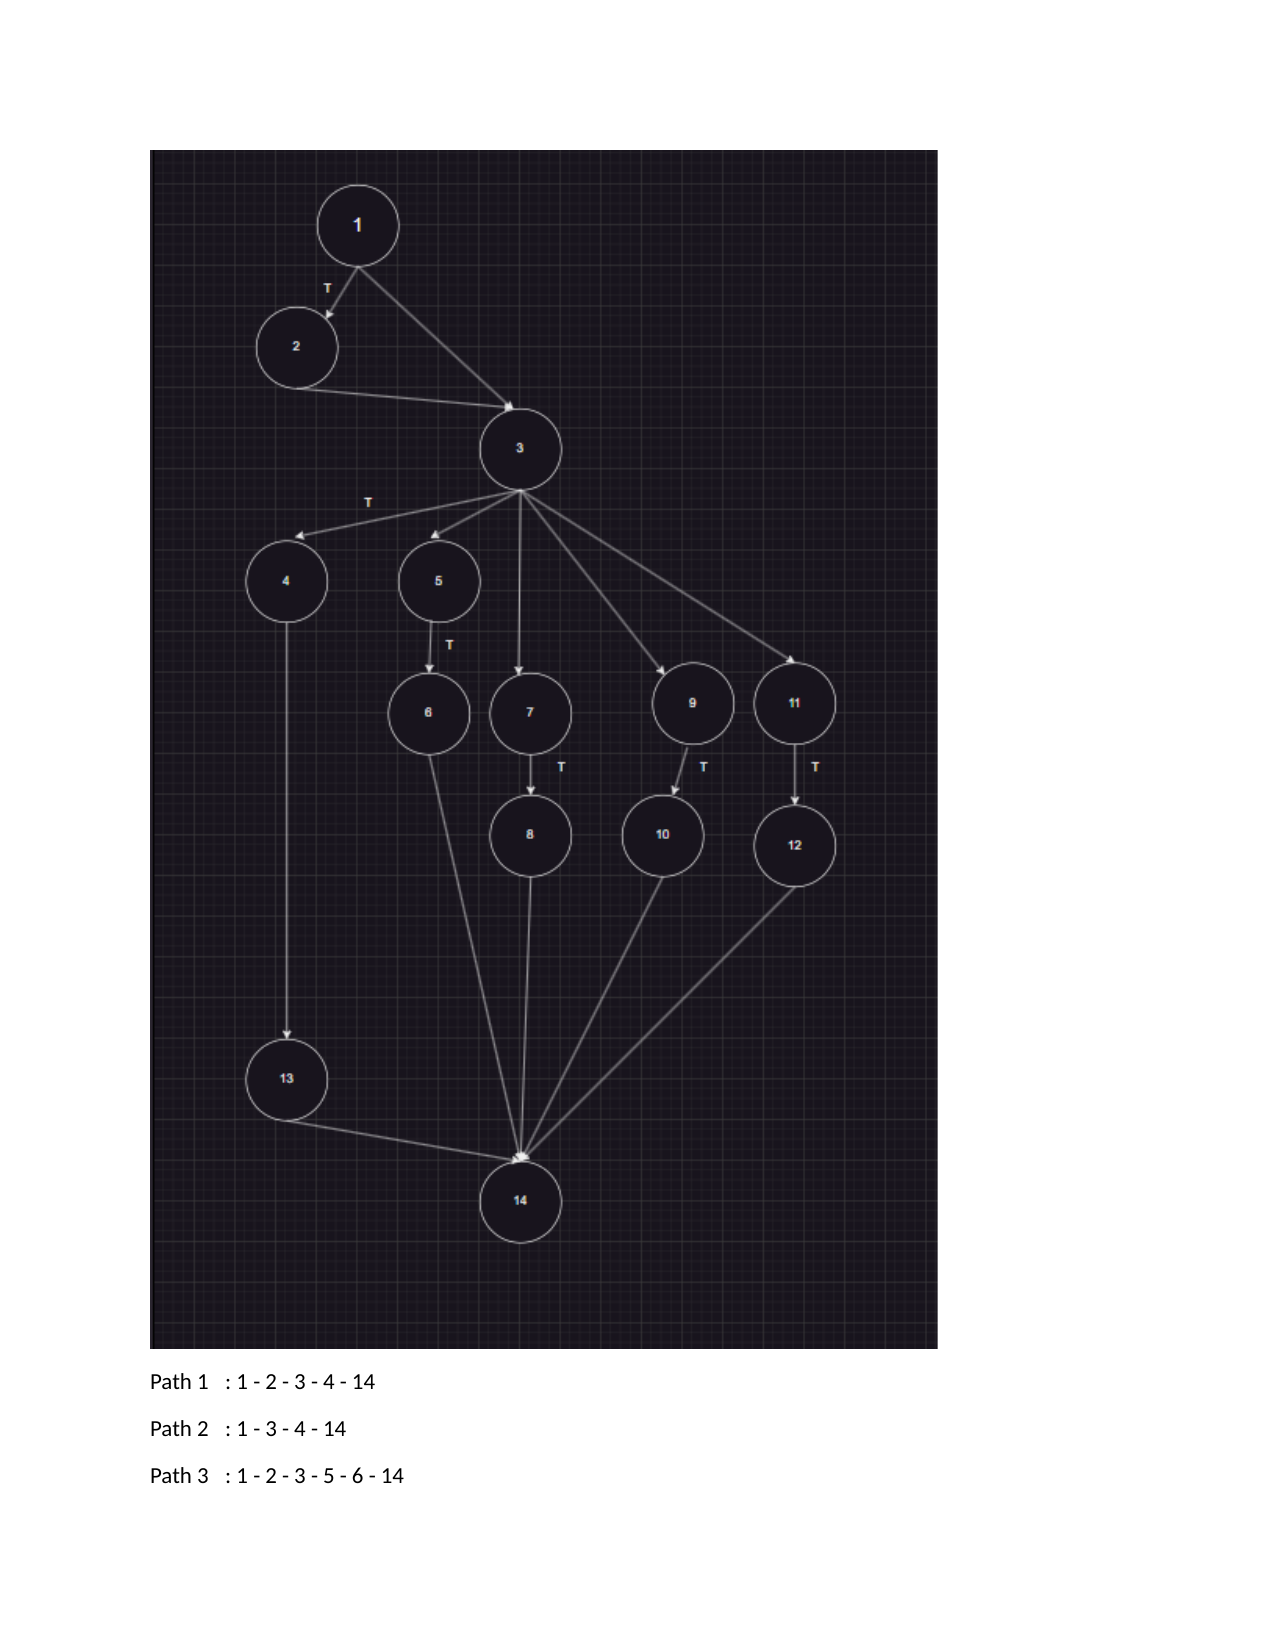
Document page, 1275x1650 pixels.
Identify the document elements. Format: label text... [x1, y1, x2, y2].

text Path 2 : 1 - 3 - 4 - 14 [150, 1414, 1125, 1442]
text Path 3 : 1 - 2 - 3 - 5 - 6 - 14 [150, 1461, 1125, 1489]
picture [150, 150, 938, 1349]
text Path 1 : 1 - 2 - 3 - 4 - 14 [150, 1367, 1125, 1395]
